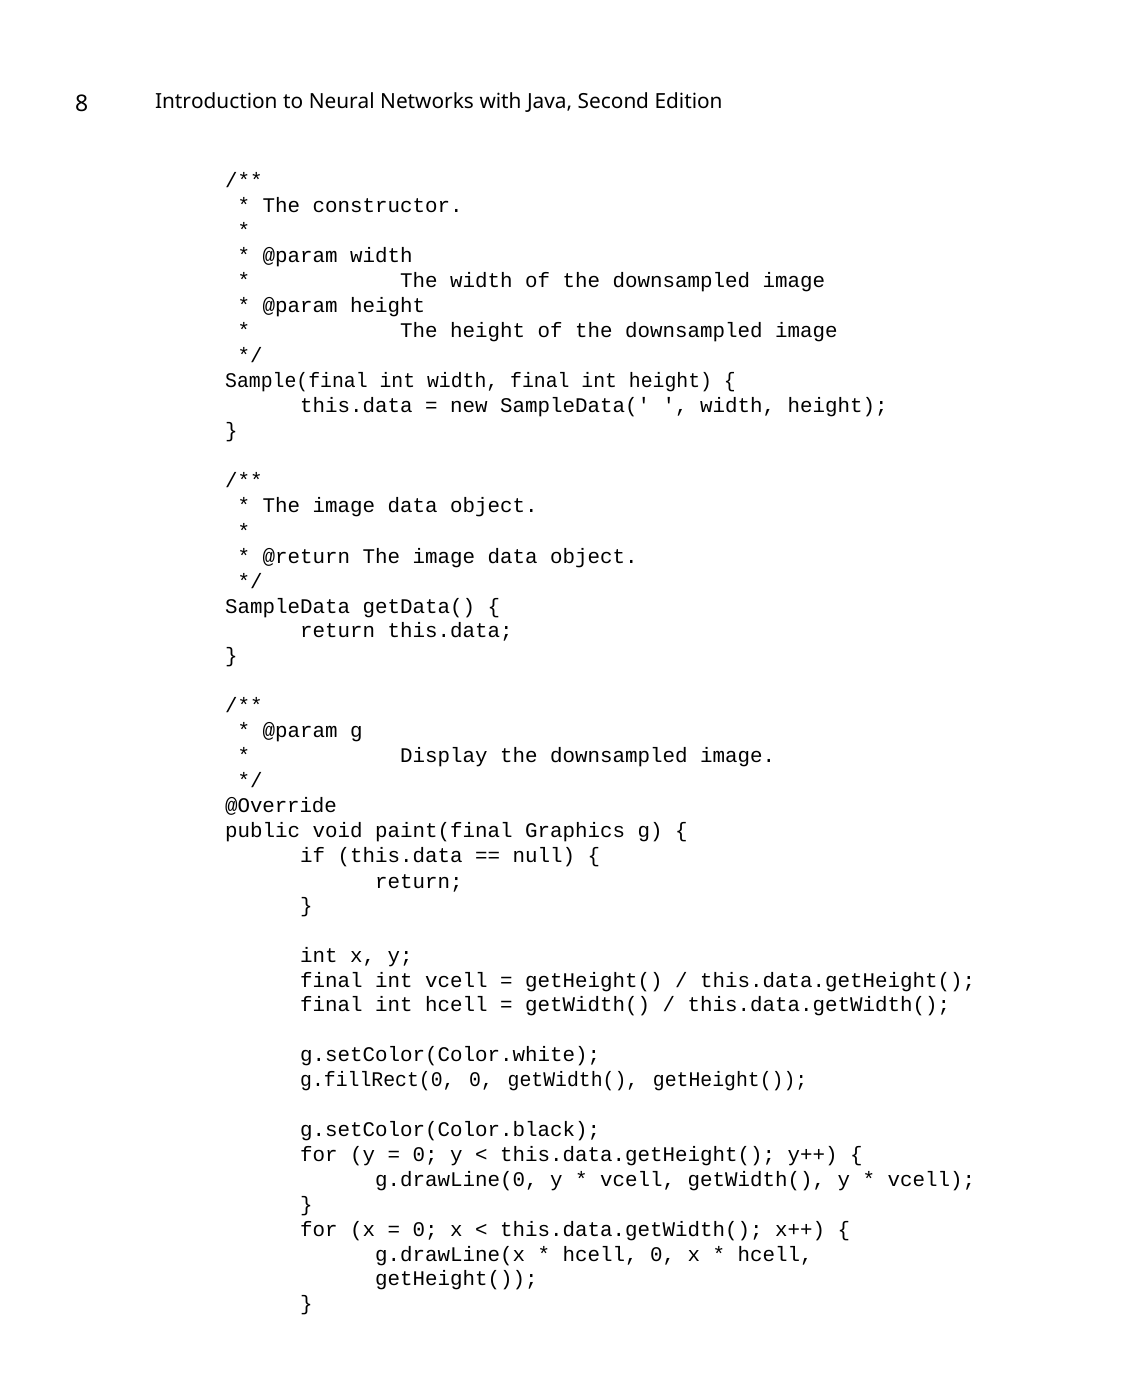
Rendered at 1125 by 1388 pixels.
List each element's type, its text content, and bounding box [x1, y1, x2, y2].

text public void paint(final Graphics g) { if (this.data == null) { [225, 820, 695, 868]
text for (y = 0; y < this.data.getHeight(); y++) { g.drawLine(0, y * vcell, getWidth(), y * vcell); [300, 1144, 987, 1193]
text } [300, 1194, 987, 1217]
list The width of the downsampled image [237, 270, 987, 294]
list Display the downsampled image. [237, 745, 987, 769]
list The image data object. [237, 496, 987, 519]
text SampleData getData() { return this.data; [225, 596, 513, 644]
list @param g [237, 720, 987, 744]
list The height of the downsampled image [237, 320, 987, 344]
text /** [225, 695, 987, 719]
list @param width [237, 245, 987, 269]
text * [237, 220, 987, 244]
text */ @Override [225, 770, 339, 819]
text } [225, 421, 987, 444]
text for (x = 0; x < this.data.getWidth(); x++) { g.drawLine(x * hcell, 0, x * hcell, getHeight()); [300, 1219, 944, 1292]
text this.data = new SampleData(' ', width, height); [300, 395, 987, 419]
text return; [375, 869, 987, 893]
text int x, y; [300, 944, 987, 968]
text } [225, 645, 987, 669]
text * [237, 521, 987, 544]
text g.setColor(Color.white); [300, 1044, 987, 1068]
text } [300, 894, 987, 918]
text */ [237, 571, 987, 594]
text final int vcell = getHeight() / this.data.getHeight(); final int hcell = getWidth() / this.data.getWidth(); [300, 969, 987, 1018]
list The constructor. [237, 195, 987, 219]
text */ [237, 345, 987, 369]
text g.fillRect(0, 0, getWidth(), getHeight()); [300, 1069, 987, 1093]
text /** [225, 471, 987, 494]
list @return The image data object. [237, 546, 987, 569]
text /** [225, 170, 987, 194]
text } [300, 1293, 987, 1317]
text g.setColor(Color.black); [300, 1119, 987, 1143]
text Sample(final int width, final int height) { [225, 370, 987, 394]
list @param height [237, 295, 987, 319]
